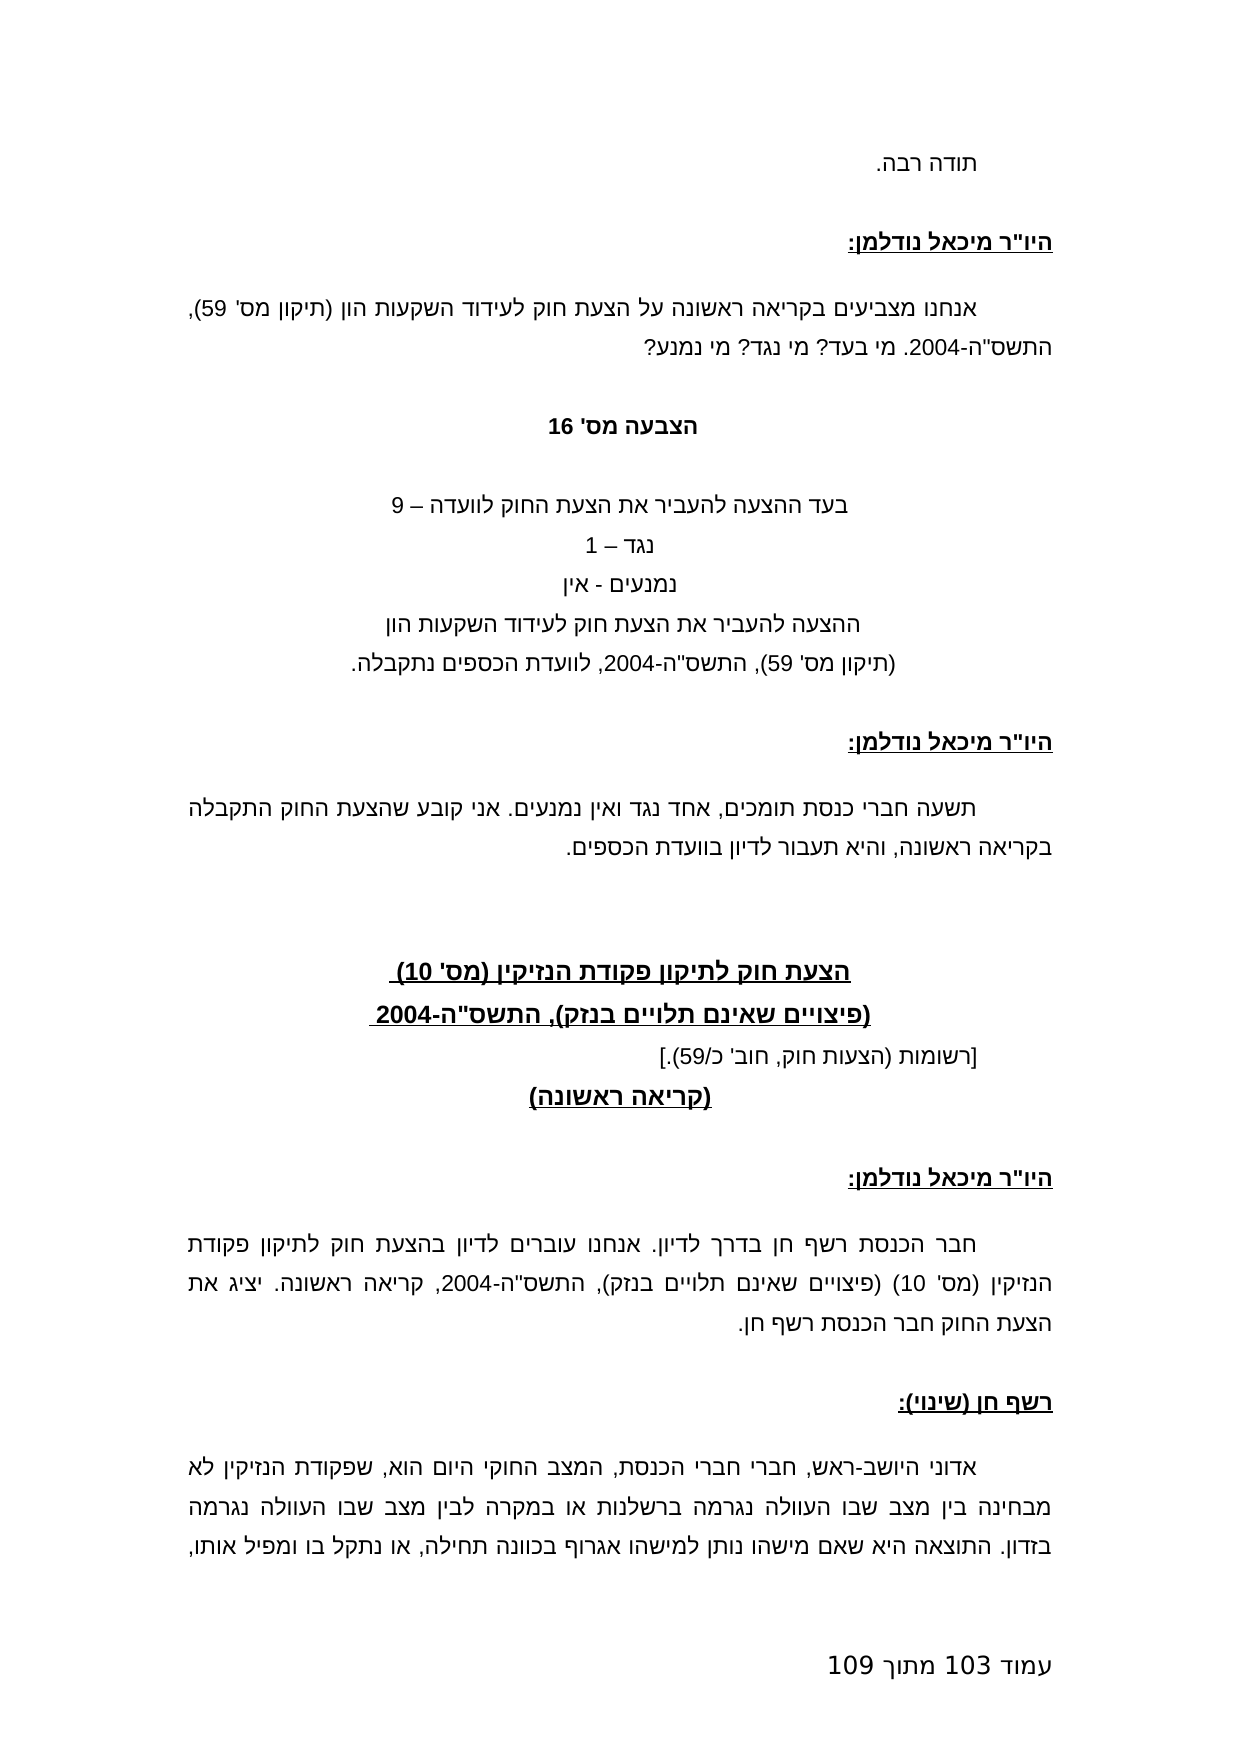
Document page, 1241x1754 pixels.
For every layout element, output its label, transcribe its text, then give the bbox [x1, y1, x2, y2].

text נמנעים - אין [187, 571, 1053, 597]
text ההצעה להעביר את הצעת חוק לעידוד השקעות הון [187, 611, 1053, 637]
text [187, 1454, 1053, 1560]
text בעד ההצעה להעביר את הצעת החוק לוועדה – 9 [187, 492, 1053, 518]
text תודה רבה. [187, 150, 1053, 176]
text היו"ר מיכאל נודלמן: [187, 729, 1053, 755]
text (קריאה ראשונה) [187, 1082, 1053, 1111]
text (תיקון מס' 59), התשס"ה-2004, לוועדת הכספים נתקבלה. [187, 650, 1053, 676]
text [רשומות (הצעות חוק, חוב' כ/59).] [187, 1043, 1053, 1069]
text תשעה חברי כנסת תומכים, אחד נגד ואין נמנעים. אני קובע שהצעת החוק התקבלה בקריאה ראשונה, והיא תעבור לדיון בוועדת הכספים. [187, 795, 1053, 861]
text נגד – 1 [187, 532, 1053, 558]
text רשף חן (שינוי): [187, 1388, 1053, 1415]
text אנחנו מצביעים בקריאה ראשונה על הצעת חוק לעידוד השקעות הון (תיקון מס' 59), התשס"ה-2004. מי בעד? מי נגד? מי נמנע? [187, 295, 1053, 361]
text היו"ר מיכאל נודלמן: [187, 1165, 1053, 1191]
text הצבעה מס' 16 [187, 413, 1053, 439]
text חבר הכנסת רשף חן בדרך לדיון. אנחנו עוברים לדיון בהצעת חוק לתיקון פקודת הנזיקין (מס' 10) (פיצויים שאינם תלויים בנזק), התשס"ה-2004, קריאה ראשונה. יציג את הצעת החוק חבר הכנסת רשף חן. [187, 1231, 1053, 1336]
text היו"ר מיכאל נודלמן: [187, 229, 1053, 255]
text הצעת חוק לתיקון פקודת הנזיקין (מס' 10) (פיצויים שאינם תלויים בנזק), התשס"ה-2004 [187, 956, 1053, 1028]
